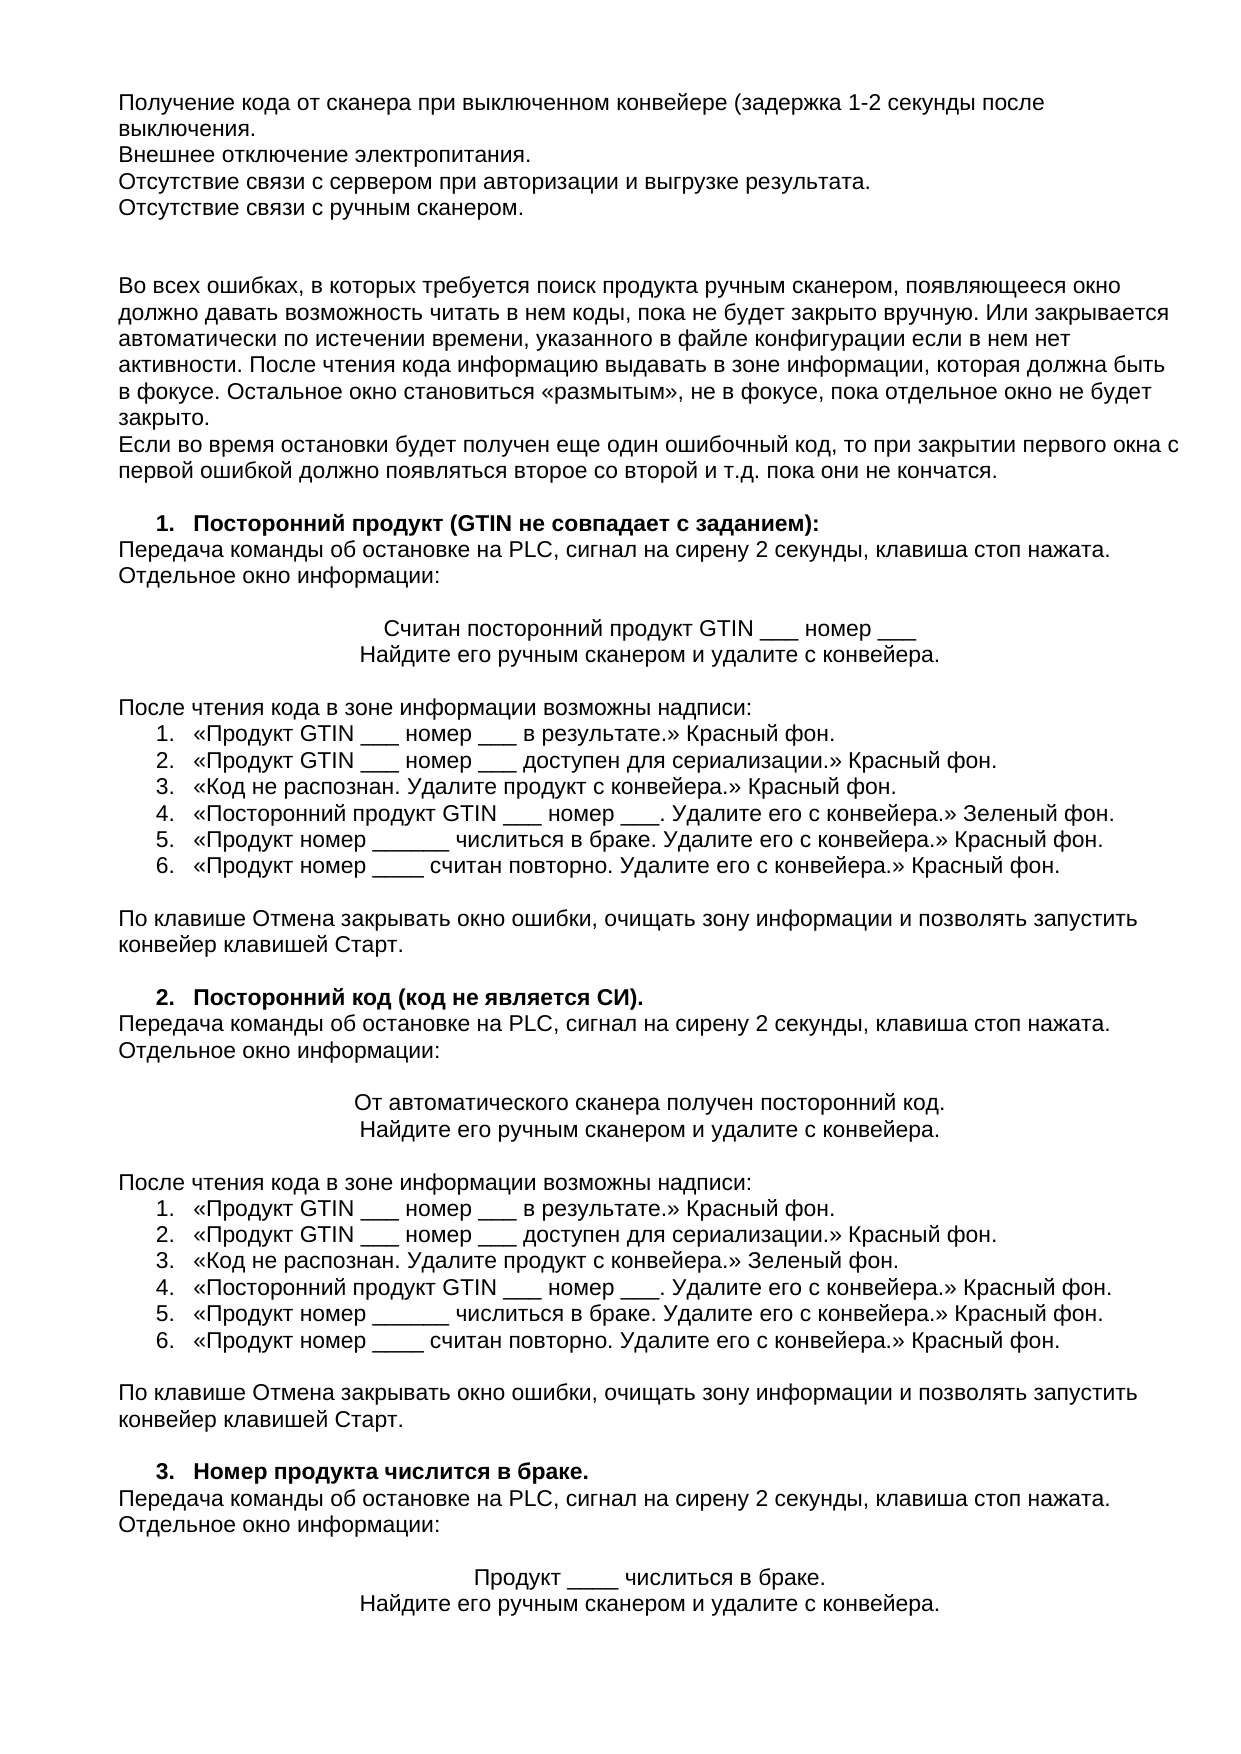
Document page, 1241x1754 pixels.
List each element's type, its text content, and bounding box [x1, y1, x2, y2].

text Передача команды об остановке на PLC, сигнал на сирену 2 секунды, клавиша стоп нажата. [118, 1485, 1181, 1511]
list «Продукт номер ____ считан повторно. Удалите его с конвейера.» Красный фон. [156, 1327, 1181, 1353]
text Отсутствие связи с ручным сканером. [118, 194, 1181, 220]
list Посторонний код (код не является СИ). [156, 984, 1181, 1010]
list «Посторонний продукт GTIN ___ номер ___. Удалите его с конвейера.» Зеленый фон. [156, 799, 1181, 826]
text Найдите его ручным сканером и удалите с конвейера. [118, 1590, 1181, 1616]
text После чтения кода в зоне информации возможны надписи: [118, 1168, 1181, 1195]
list «Продукт номер ______ числиться в браке. Удалите его с конвейера.» Красный фон. [156, 826, 1181, 852]
list «Продукт номер ______ числиться в браке. Удалите его с конвейера.» Красный фон. [156, 1300, 1181, 1327]
list «Продукт GTIN ___ номер ___ в результате.» Красный фон. [156, 720, 1181, 747]
text От автоматического сканера получен посторонний код. [118, 1089, 1181, 1116]
text Продукт ____ числиться в браке. [118, 1564, 1181, 1590]
list Посторонний продукт (GTIN не совпадает с заданием): [156, 509, 1181, 536]
list «Продукт GTIN ___ номер ___ в результате.» Красный фон. [156, 1195, 1181, 1221]
text Передача команды об остановке на PLC, сигнал на сирену 2 секунды, клавиша стоп нажата. [118, 536, 1181, 562]
text По клавише Отмена закрывать окно ошибки, очищать зону информации и позволять запустить конвейер клавишей Старт. [118, 1379, 1181, 1432]
text По клавише Отмена закрывать окно ошибки, очищать зону информации и позволять запустить конвейер клавишей Старт. [118, 905, 1181, 958]
text Считан посторонний продукт GTIN ___ номер ___ [118, 615, 1181, 641]
text После чтения кода в зоне информации возможны надписи: [118, 694, 1181, 720]
text Найдите его ручным сканером и удалите с конвейера. [118, 1116, 1181, 1142]
text Получение кода от сканера при выключенном конвейере (задержка 1-2 секунды после выключения. [118, 89, 1181, 141]
text Отдельное окно информации: [118, 1511, 1181, 1537]
list «Продукт GTIN ___ номер ___ доступен для сериализации.» Красный фон. [156, 747, 1181, 773]
text Отсутствие связи с сервером при авторизации и выгрузке результата. [118, 168, 1181, 194]
list «Код не распознан. Удалите продукт с конвейера.» Зеленый фон. [156, 1247, 1181, 1274]
text Внешнее отключение электропитания. [118, 141, 1181, 168]
list Номер продукта числится в браке. [156, 1458, 1181, 1485]
list «Код не распознан. Удалите продукт с конвейера.» Красный фон. [156, 773, 1181, 799]
list «Продукт GTIN ___ номер ___ доступен для сериализации.» Красный фон. [156, 1221, 1181, 1247]
list «Посторонний продукт GTIN ___ номер ___. Удалите его с конвейера.» Красный фон. [156, 1274, 1181, 1300]
text Отдельное окно информации: [118, 1037, 1181, 1063]
text Во всех ошибках, в которых требуется поиск продукта ручным сканером, появляющееся окно должно давать возможность читать в нем коды, пока не будет закрыто вручную. Или закрывается автоматически по истечении времени, указанного в файле конфигурации если в нем нет активности. После чтения кода информацию выдавать в зоне информации, которая должна быть в фокусе. Остальное окно становиться «размытым», не в фокусе, пока отдельное окно не будет закрыто. [118, 272, 1181, 431]
text Если во время остановки будет получен еще один ошибочный код, то при закрытии первого окна с первой ошибкой должно появляться второе со второй и т.д. пока они не кончатся. [118, 431, 1181, 483]
text Найдите его ручным сканером и удалите с конвейера. [118, 641, 1181, 668]
list «Продукт номер ____ считан повторно. Удалите его с конвейера.» Красный фон. [156, 852, 1181, 878]
text Отдельное окно информации: [118, 562, 1181, 589]
text Передача команды об остановке на PLC, сигнал на сирену 2 секунды, клавиша стоп нажата. [118, 1010, 1181, 1037]
